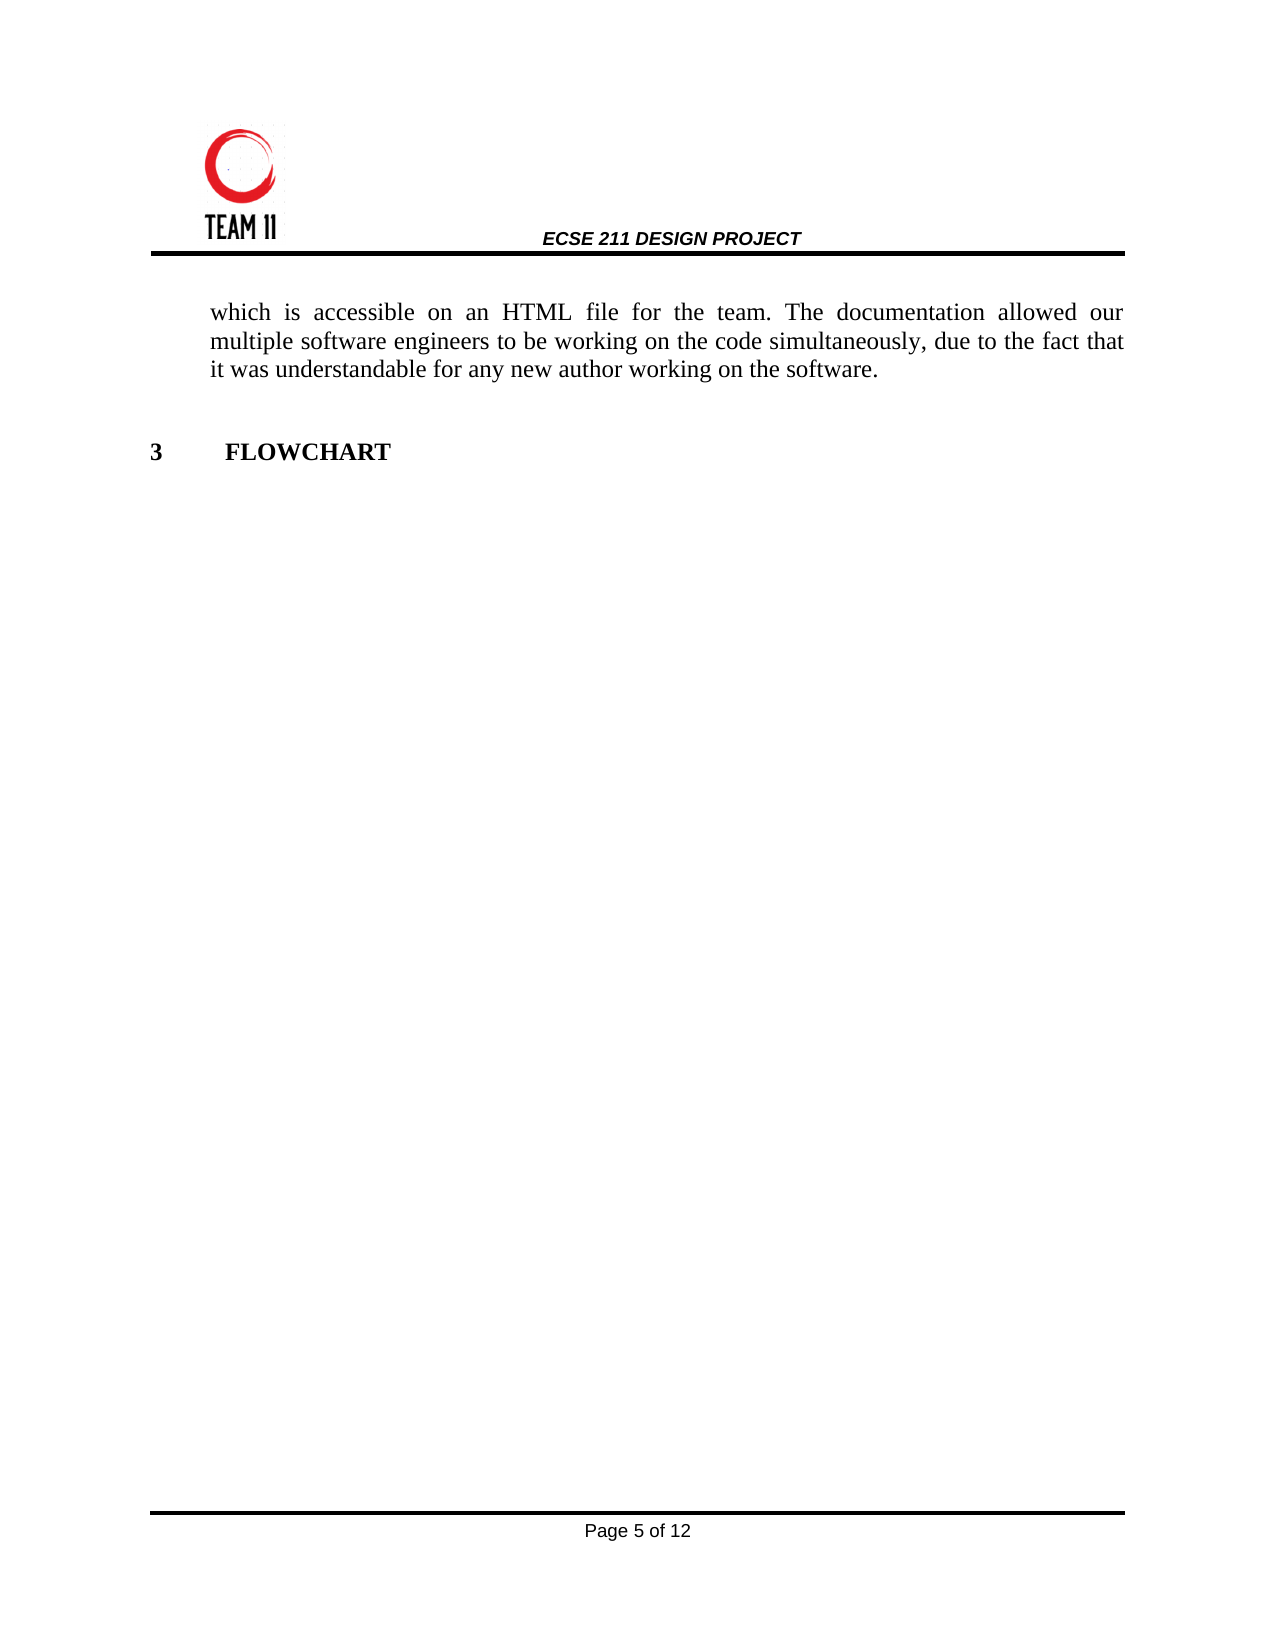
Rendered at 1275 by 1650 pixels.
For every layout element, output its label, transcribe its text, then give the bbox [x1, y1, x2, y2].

subtitle 3 flowchart [150, 437, 1125, 494]
picture [197, 120, 286, 245]
